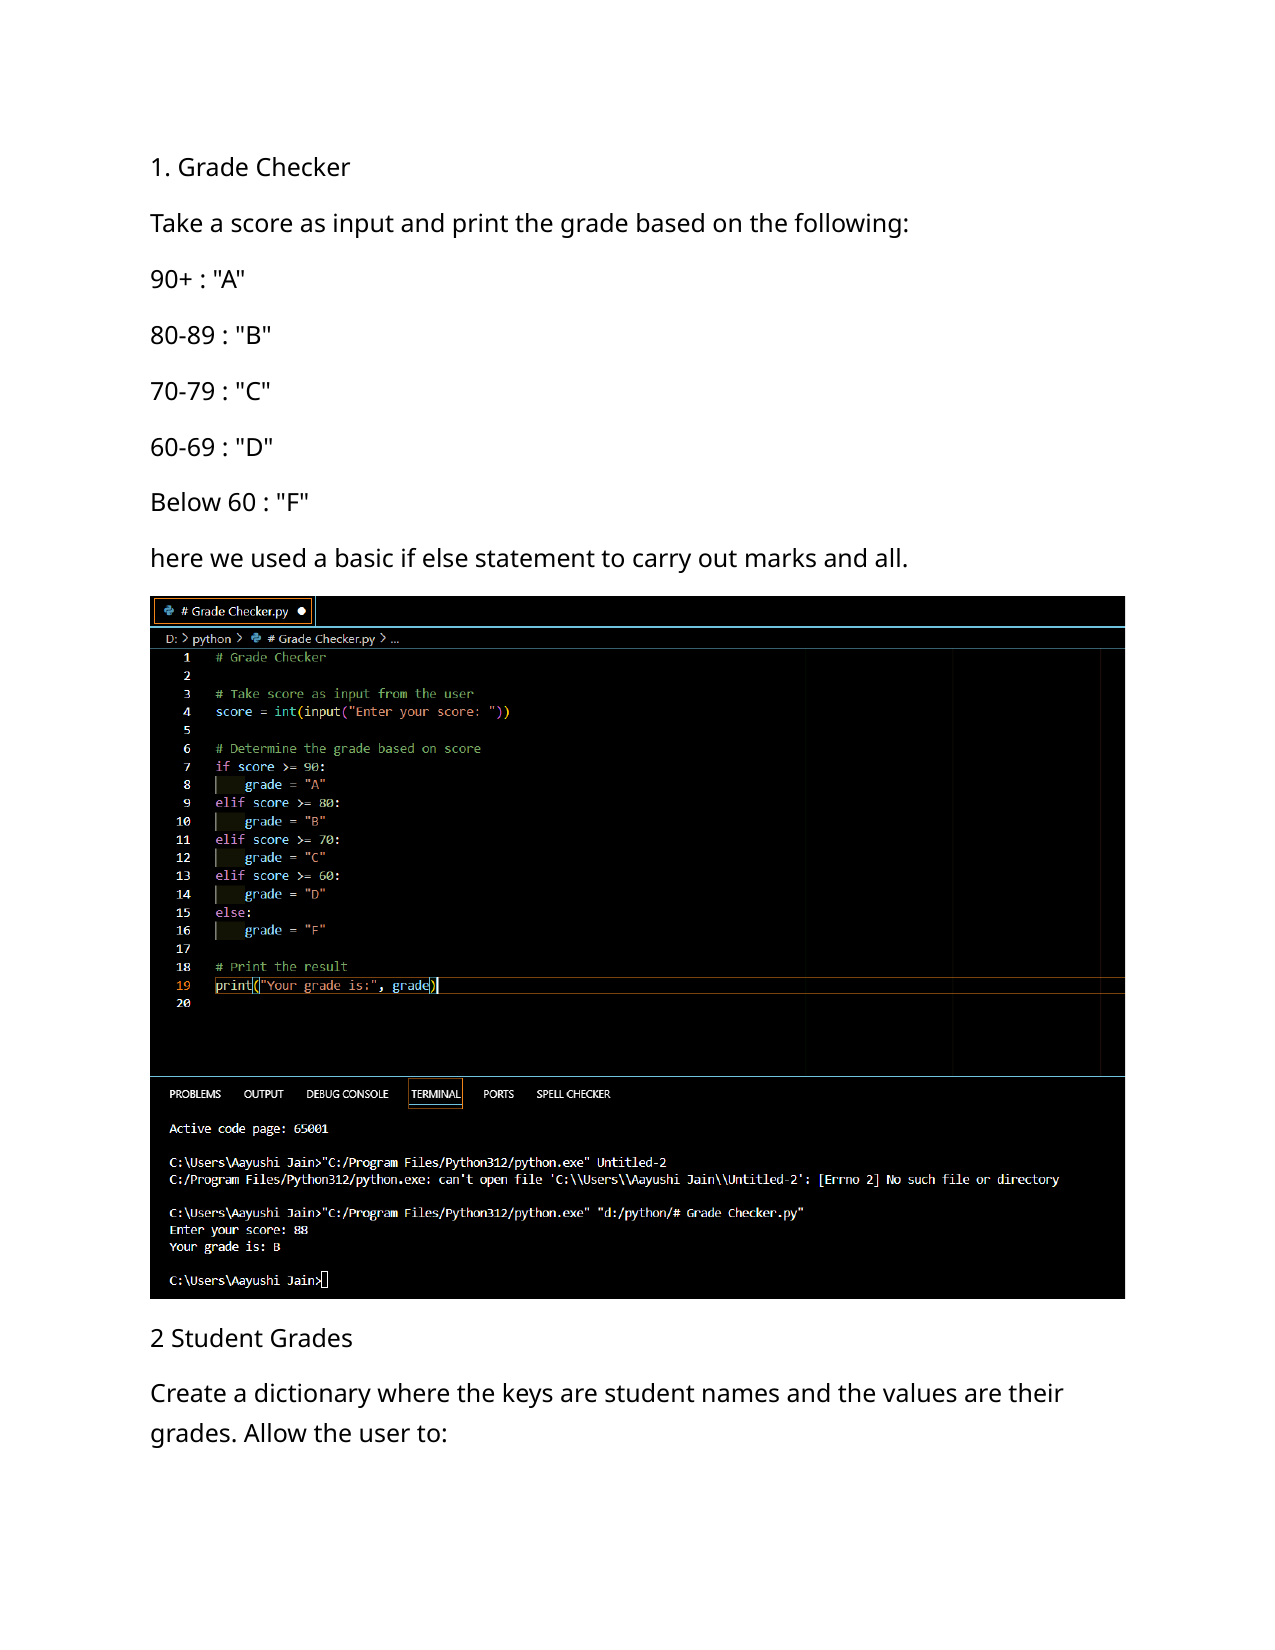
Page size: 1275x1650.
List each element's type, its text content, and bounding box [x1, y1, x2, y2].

text Take a score as input and print the grade based on the following: [150, 206, 1125, 240]
text Create a dictionary where the keys are student names and the values are their grades. Allow the user to: [150, 1376, 1125, 1449]
text 90+ : "A" [150, 262, 1125, 296]
text 2 Student Grades [150, 1320, 1125, 1354]
text Below 60 : "F" [150, 485, 1125, 519]
text 1. Grade Checker [150, 150, 1125, 184]
text here we used a basic if else statement to carry out marks and all. [150, 541, 1125, 575]
text 60-69 : "D" [150, 429, 1125, 463]
text 70-79 : "C" [150, 373, 1125, 407]
text 80-89 : "B" [150, 317, 1125, 352]
picture [150, 596, 1125, 1299]
